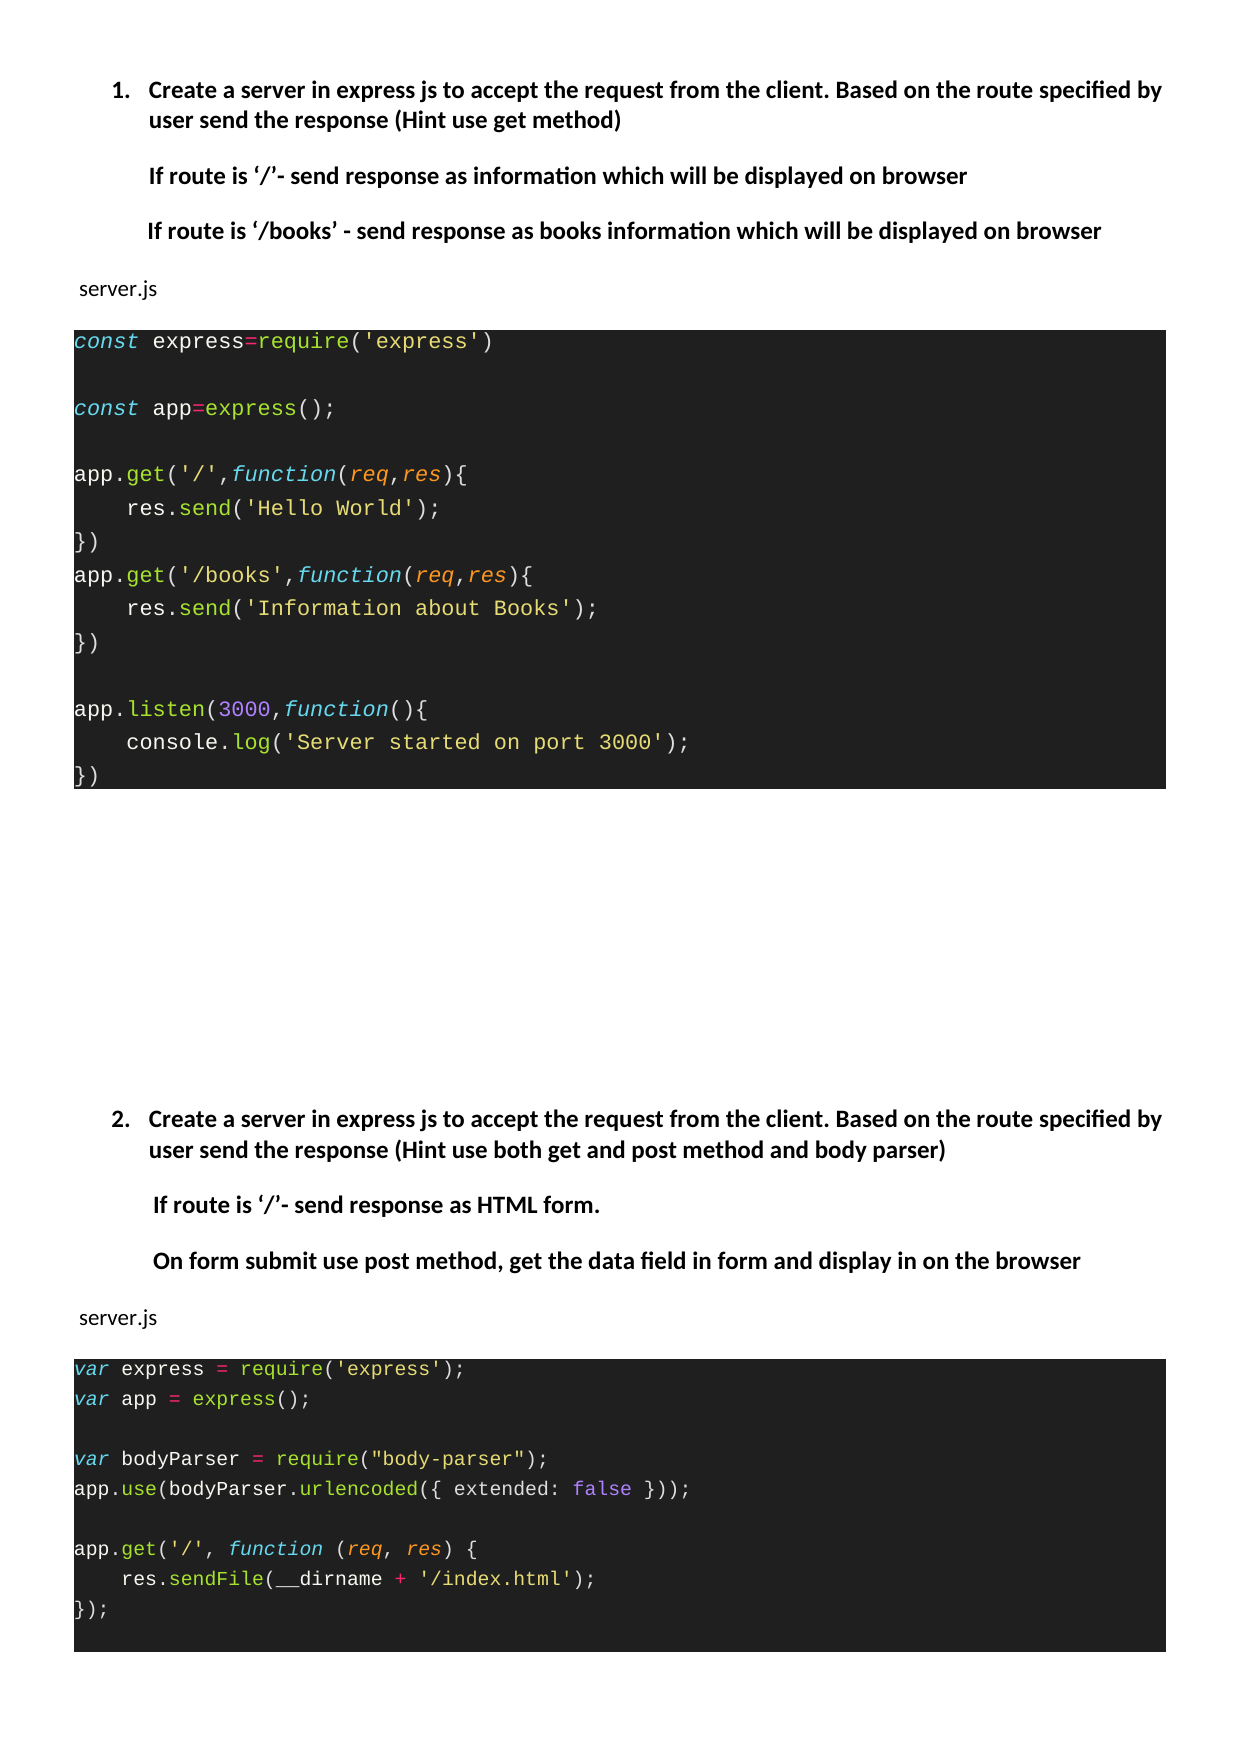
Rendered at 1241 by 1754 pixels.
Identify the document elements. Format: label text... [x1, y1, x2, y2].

text const express=require('express') [74, 330, 1166, 355]
subtitle Create a server in express js to accept the request from the client. Based on the route specified by user send the response (Hint use get method) [111, 74, 1166, 135]
text app.get('/', function (req, res) { [74, 1539, 1166, 1562]
text server.js [74, 1303, 1166, 1331]
text app.get('/',function(req,res){ [74, 464, 1166, 488]
subtitle Create a server in express js to accept the request from the client. Based on the route specified by user send the response (Hint use both get and post method and body parser) [111, 1103, 1166, 1164]
text var app = express(); [74, 1389, 1166, 1412]
subtitle If route is ‘/’- send response as HTML form. [74, 1189, 1166, 1220]
text console.log('Server started on port 3000'); [74, 731, 1166, 756]
text }) [74, 631, 1166, 656]
text res.sendFile(__dirname + '/index.html'); [74, 1569, 1166, 1592]
text var express = require('express'); [74, 1359, 1166, 1382]
text }); [74, 1599, 1166, 1622]
text var bodyParser = require("body-parser"); [74, 1449, 1166, 1472]
text app.use(bodyParser.urlencoded({ extended: false })); [74, 1479, 1166, 1502]
text res.send('Hello World'); [74, 497, 1166, 522]
text }) [74, 531, 1166, 555]
subtitle On form submit use post method, get the data field in form and display in on the browser [74, 1245, 1166, 1275]
text server.js [74, 274, 1166, 302]
text const app=express(); [74, 397, 1166, 422]
subtitle If route is ‘/books’ - send response as books information which will be displayed on browser [74, 215, 1166, 246]
text app.listen(3000,function(){ [74, 698, 1166, 722]
text res.send('Information about Books'); [74, 597, 1166, 622]
text app.get('/books',function(req,res){ [74, 564, 1166, 589]
subtitle If route is ‘/’- send response as information which will be displayed on browser [74, 160, 1166, 190]
text }) [74, 764, 1166, 789]
